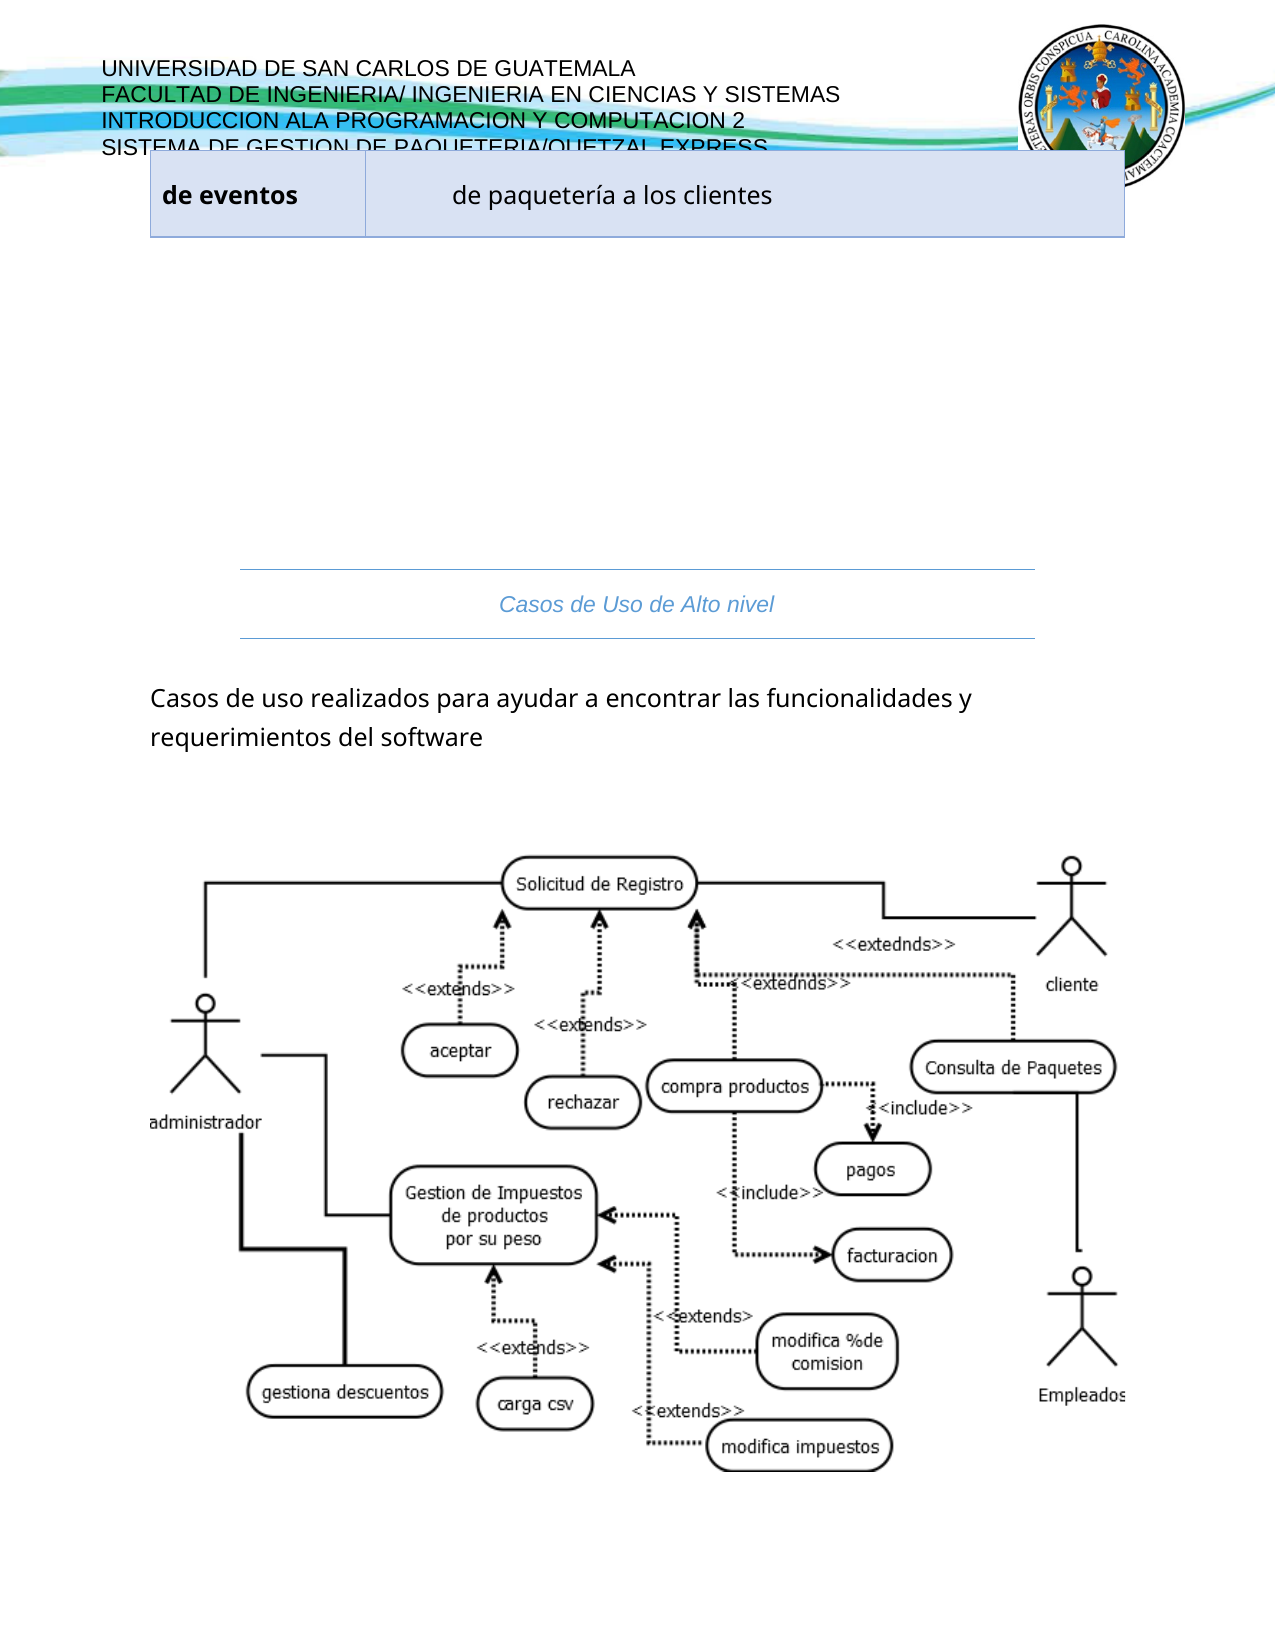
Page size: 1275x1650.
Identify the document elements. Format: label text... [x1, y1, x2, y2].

picture [550, 141, 562, 150]
picture [359, 141, 368, 150]
picture [507, 141, 516, 147]
picture [694, 141, 702, 147]
picture [397, 141, 405, 147]
text Casos de uso realizados para ayudar a encontrar las funcionalidades y requerimientos del software [150, 681, 1125, 754]
picture [317, 141, 329, 150]
picture [630, 141, 636, 149]
picture [709, 141, 718, 147]
picture [427, 141, 439, 150]
text Casos de Uso de Alto nivel [240, 570, 1035, 638]
picture [212, 141, 221, 150]
picture [0, 24, 1275, 190]
picture [531, 141, 537, 149]
picture [191, 141, 197, 149]
picture [150, 840, 1125, 1472]
table_cell El administrador se encargara de gestionar descuentos de paquetería a los clientes [366, 151, 1124, 236]
table_cell Curso normal de eventos [151, 151, 365, 236]
picture [414, 141, 420, 149]
